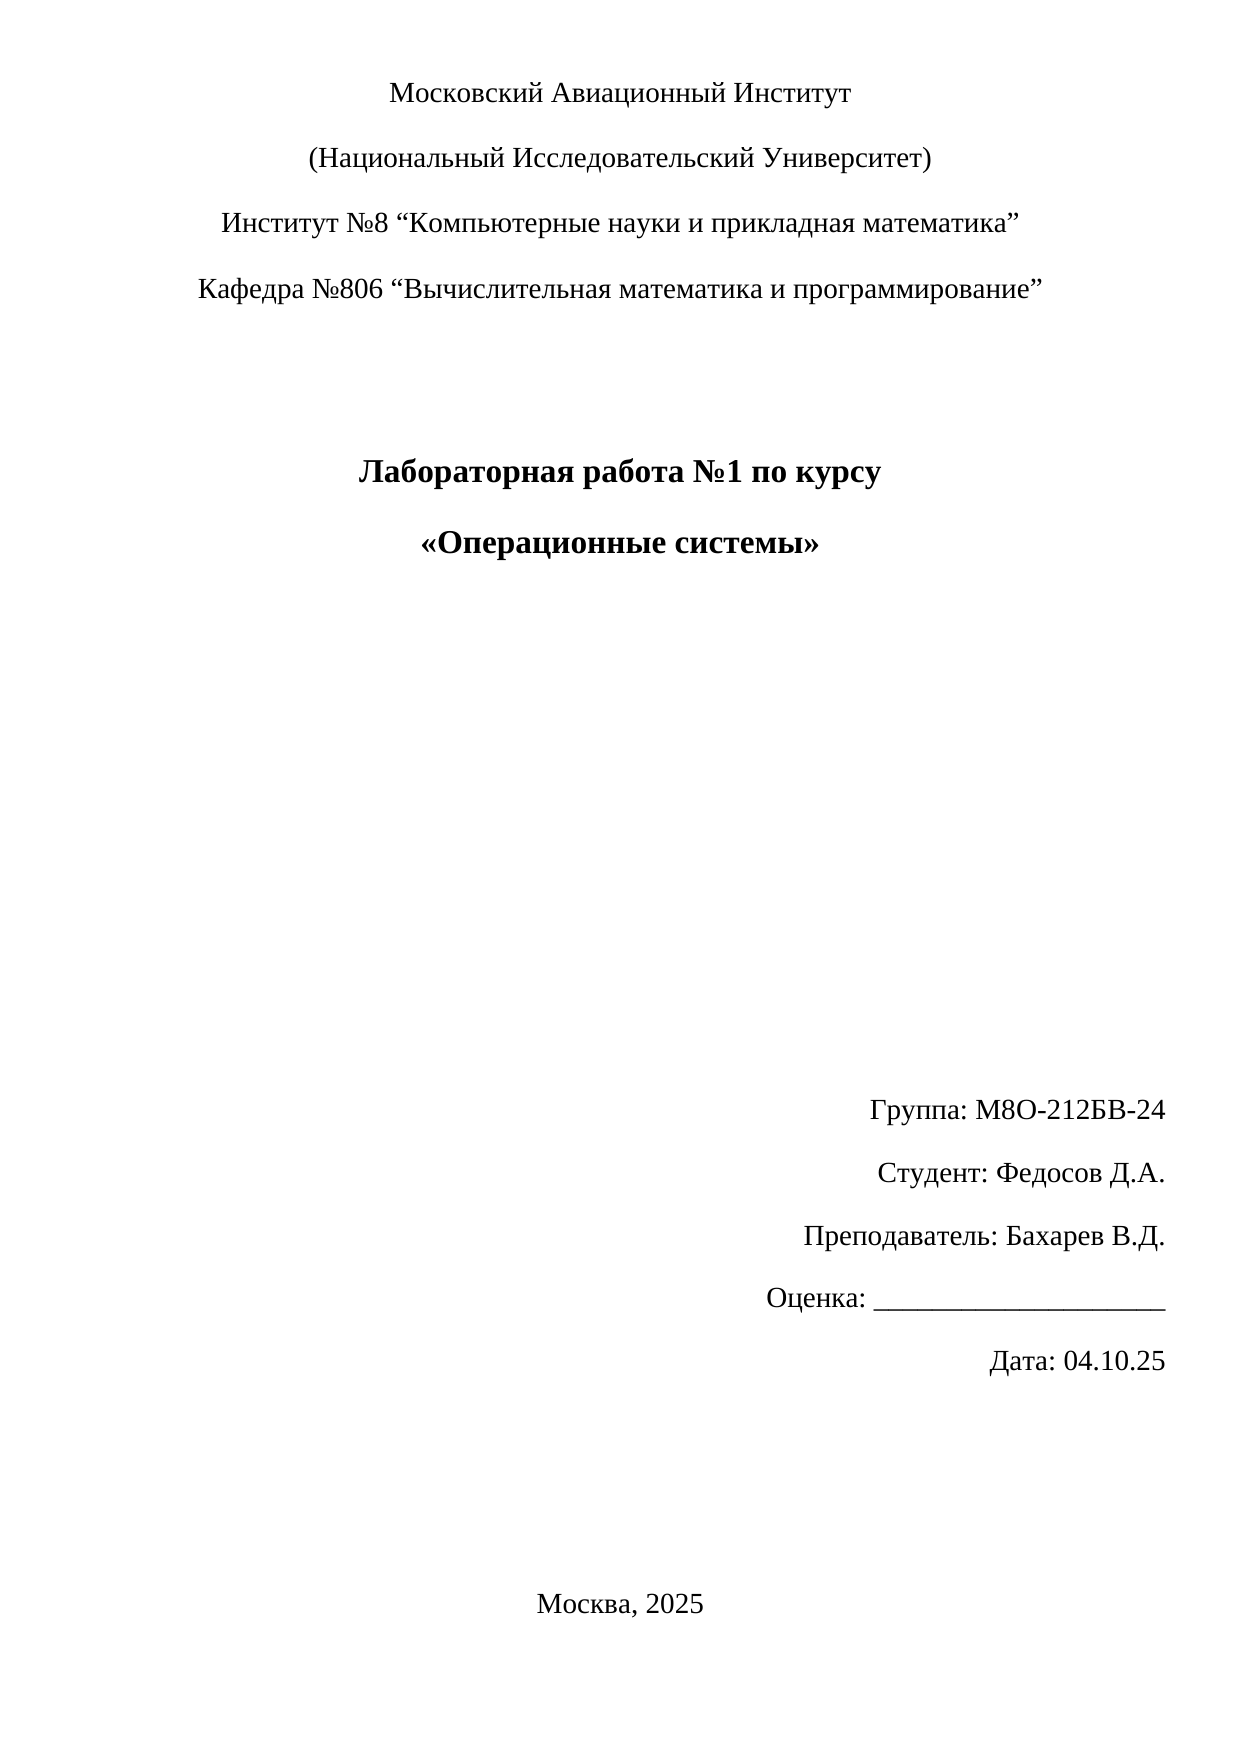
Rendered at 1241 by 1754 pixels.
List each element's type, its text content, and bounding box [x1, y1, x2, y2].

text Оценка: ____________________ [75, 1280, 1165, 1314]
text «Операционные системы» [75, 522, 1165, 560]
text Группа: М8О-212БВ-24 [75, 1092, 1165, 1126]
text Студент: Федосов Д.А. [75, 1155, 1165, 1188]
text Московский Авиационный Институт [75, 75, 1165, 108]
text Институт №8 “Компьютерные науки и прикладная математика” [75, 206, 1165, 239]
text Преподаватель: Бахарев В.Д. [75, 1218, 1165, 1251]
text Дата: 04.10.25 [75, 1343, 1165, 1377]
text Кафедра №806 “Вычислительная математика и программирование” [75, 271, 1165, 304]
text (Национальный Исследовательский Университет) [75, 140, 1165, 174]
text Лабораторная работа №1 по курсу [75, 451, 1165, 490]
text Москва, 2025 [75, 1587, 1165, 1620]
